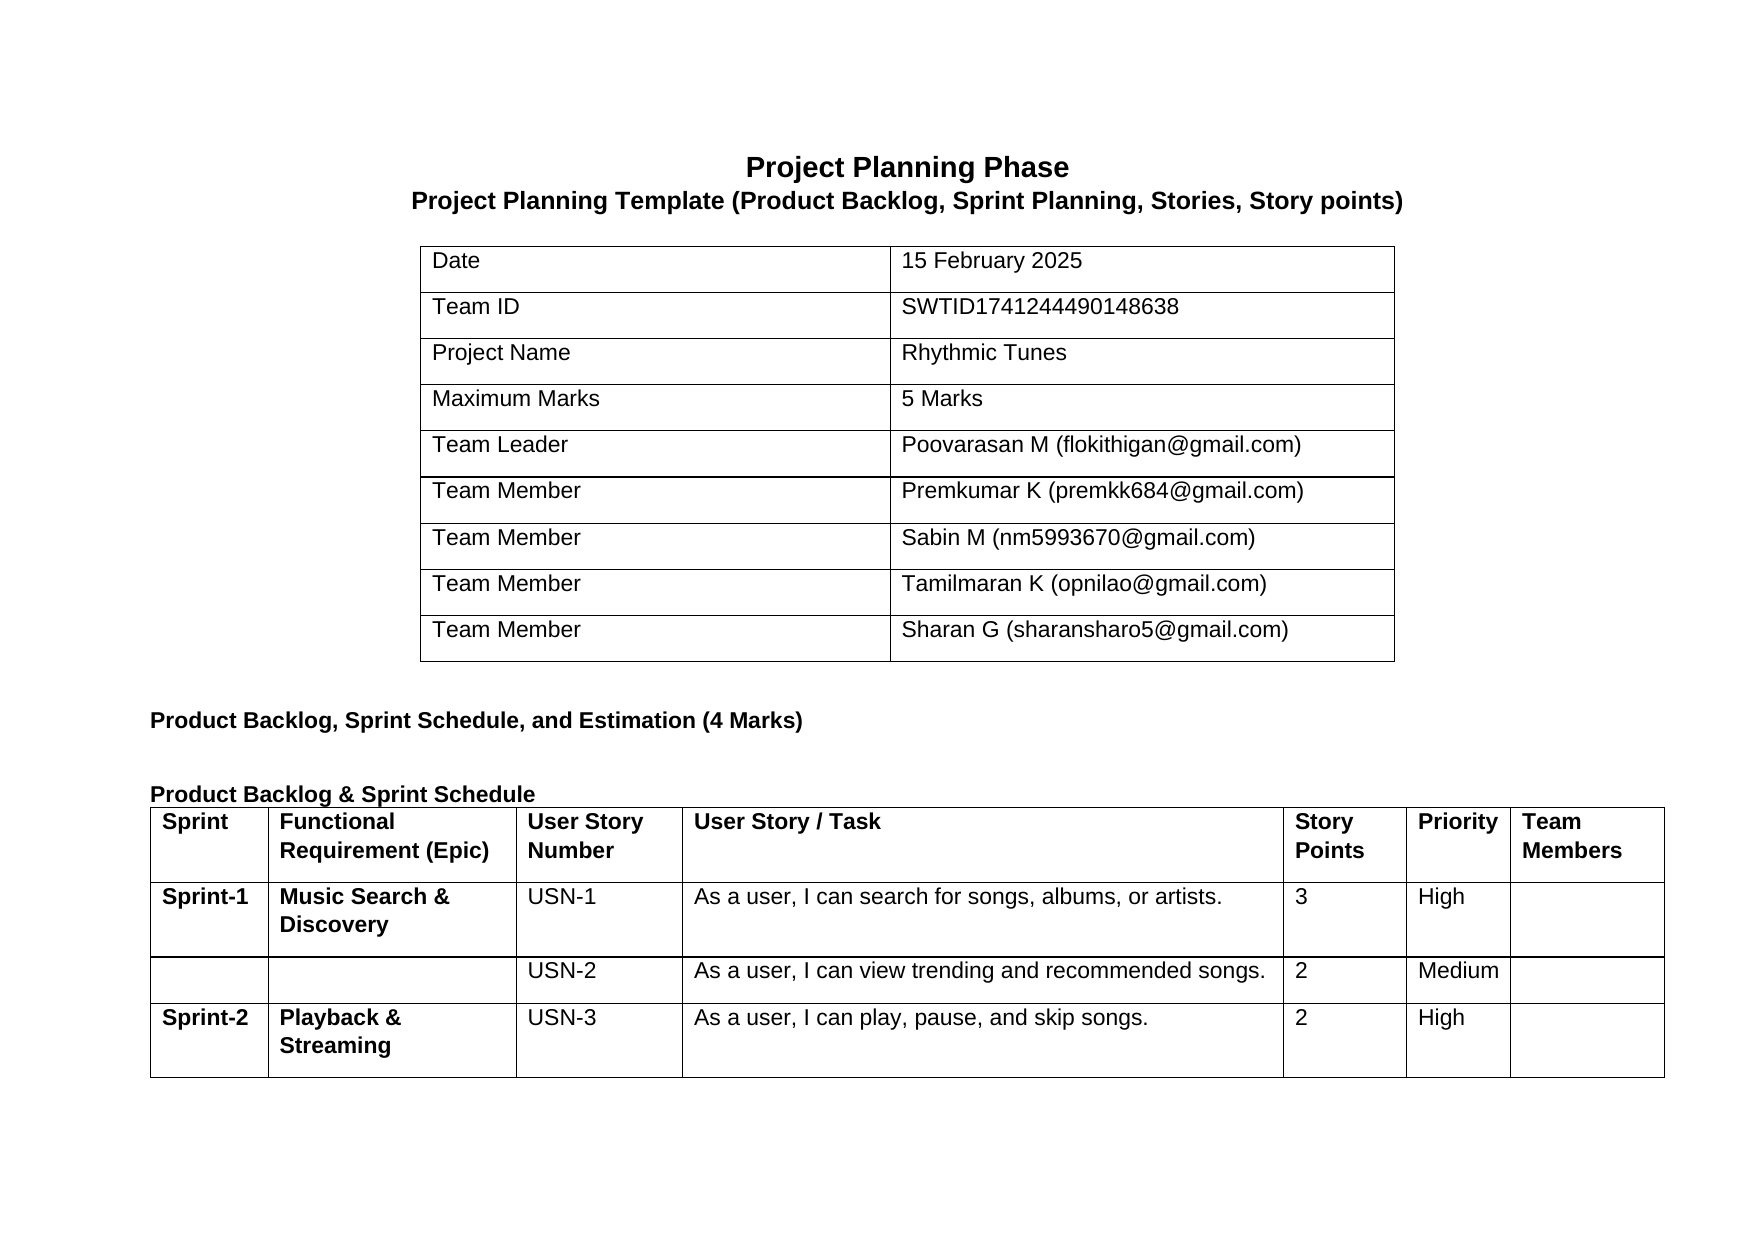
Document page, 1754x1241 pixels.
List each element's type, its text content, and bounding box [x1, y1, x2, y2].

text Project Planning Template (Product Backlog, Sprint Planning, Stories, Story points) [150, 186, 1665, 215]
table_cell Music Search & Discovery [269, 883, 516, 956]
table_cell Team Member [421, 478, 890, 522]
table_cell Medium [1407, 958, 1510, 1003]
table_cell Sprint-2 [151, 1004, 268, 1077]
table_header User Story / Task [683, 808, 1283, 882]
table_cell USN-2 [517, 958, 682, 1003]
text Product Backlog & Sprint Schedule [150, 781, 1665, 807]
table_cell [1511, 958, 1664, 1003]
text Project Planning Phase [150, 150, 1665, 183]
table_cell Team Member [421, 616, 890, 661]
table_cell 5 Marks [891, 385, 1394, 430]
table_cell Sprint-1 [151, 883, 268, 956]
table_header Story Points [1284, 808, 1406, 882]
table_cell SWTID1741244490148638 [891, 293, 1394, 338]
table_cell 3 [1284, 883, 1406, 956]
table_cell [269, 958, 516, 1003]
table_cell Sharan G (sharansharo5@gmail.com) [891, 616, 1394, 661]
table_cell Project Name [421, 339, 890, 384]
table_cell [1511, 883, 1664, 956]
table_cell 2 [1284, 958, 1406, 1003]
table_header Priority [1407, 808, 1510, 882]
table_cell Maximum Marks [421, 385, 890, 430]
table_cell Team ID [421, 293, 890, 338]
table_cell [1511, 1004, 1664, 1077]
table_cell High [1407, 1004, 1510, 1077]
table_cell Team Member [421, 524, 890, 569]
table_cell Playback & Streaming [269, 1004, 516, 1077]
table_header Date [421, 247, 890, 292]
table_cell USN-3 [517, 1004, 682, 1077]
table_cell Tamilmaran K (opnilao@gmail.com) [891, 570, 1394, 615]
table_header Sprint [151, 808, 268, 882]
table_cell High [1407, 883, 1510, 956]
table_cell Poovarasan M (flokithigan@gmail.com) [891, 431, 1394, 476]
text Product Backlog, Sprint Schedule, and Estimation (4 Marks) [150, 707, 1665, 733]
table_cell As a user, I can play, pause, and skip songs. [683, 1004, 1283, 1077]
table_cell 2 [1284, 1004, 1406, 1077]
table_header Functional Requirement (Epic) [269, 808, 516, 882]
table_cell Team Member [421, 570, 890, 615]
table_cell As a user, I can view trending and recommended songs. [683, 958, 1283, 1003]
table_header Team Members [1511, 808, 1664, 882]
table_header User Story Number [517, 808, 682, 882]
table_cell As a user, I can search for songs, albums, or artists. [683, 883, 1283, 956]
table_cell [151, 958, 268, 1003]
table_cell Premkumar K (premkk684@gmail.com) [891, 478, 1394, 522]
table_header 15 February 2025 [891, 247, 1394, 292]
table_cell Sabin M (nm5993670@gmail.com) [891, 524, 1394, 569]
table_cell USN-1 [517, 883, 682, 956]
table_cell Team Leader [421, 431, 890, 476]
table_cell Rhythmic Tunes [891, 339, 1394, 384]
